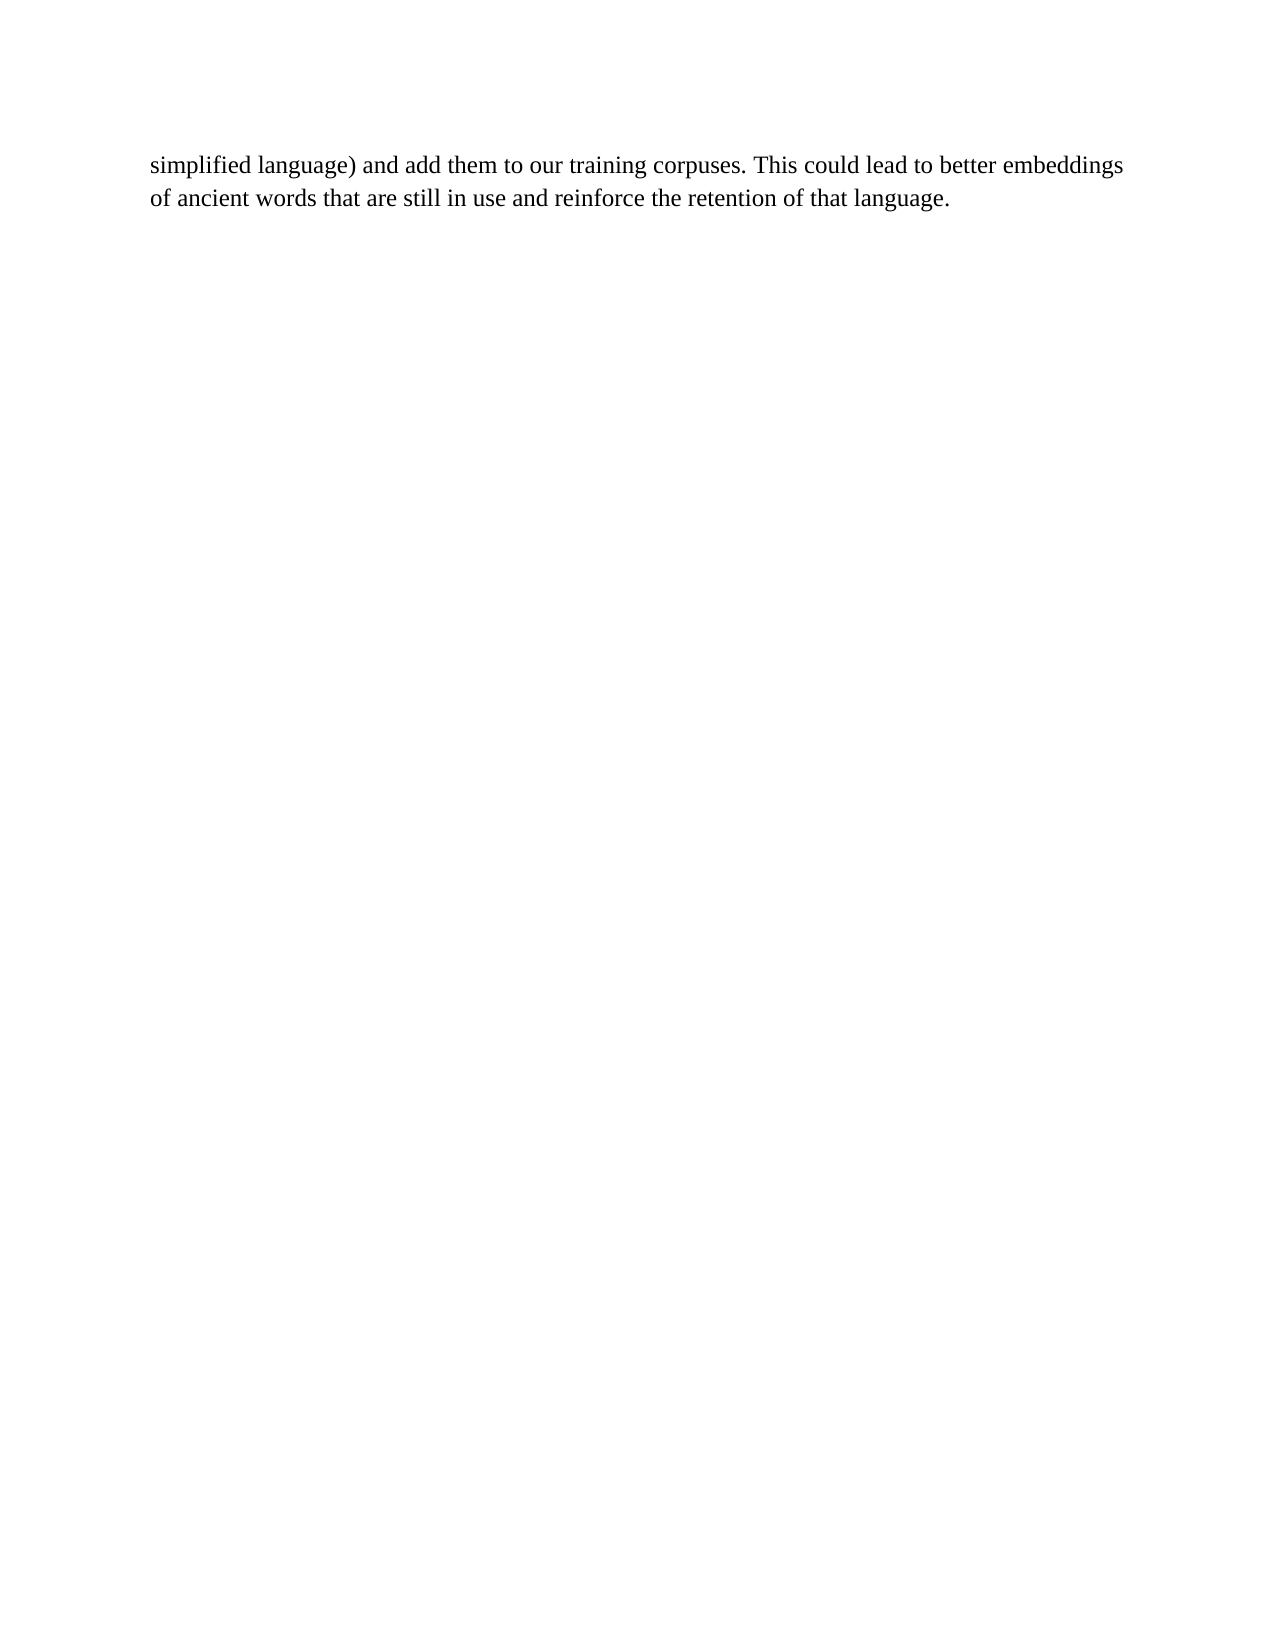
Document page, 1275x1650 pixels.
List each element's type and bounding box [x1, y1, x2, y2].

text [150, 150, 1125, 212]
